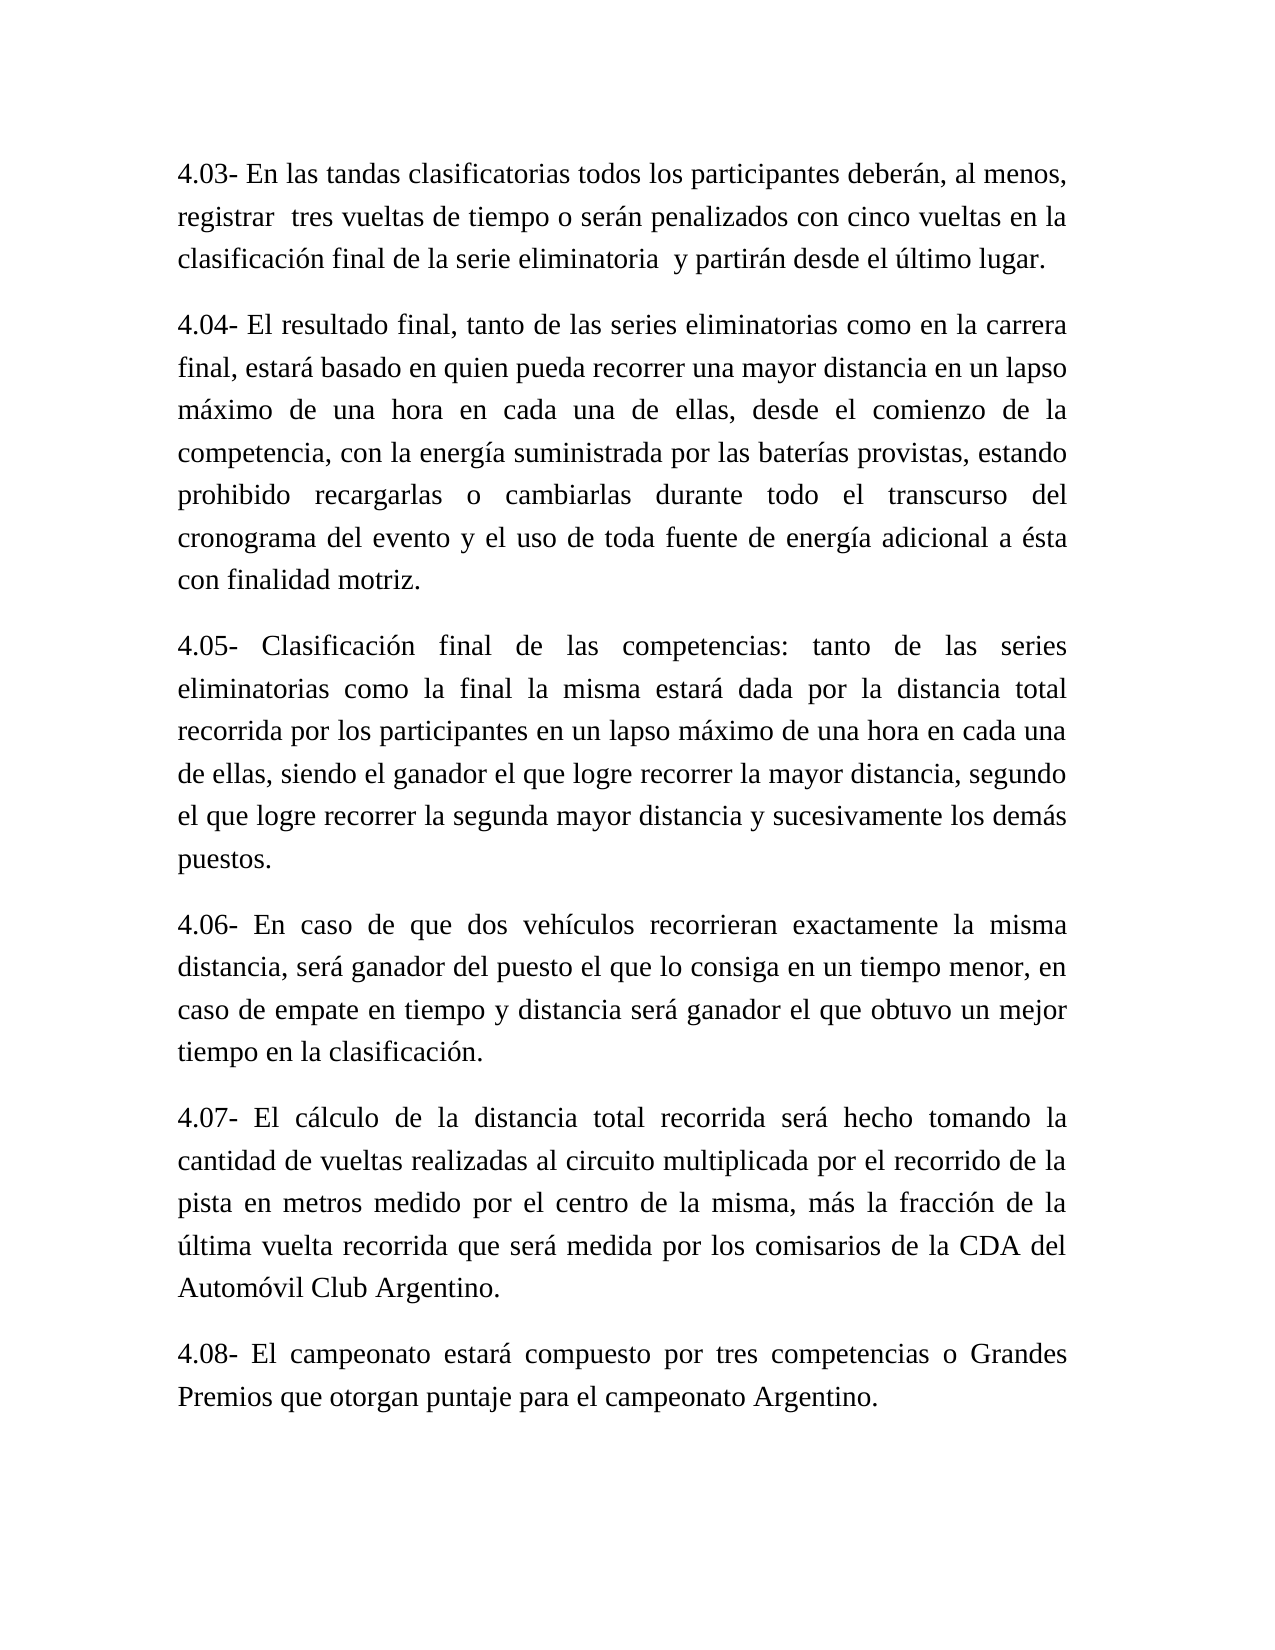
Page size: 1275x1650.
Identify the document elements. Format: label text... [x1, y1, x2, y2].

text 4.04- El resultado final, tanto de las series eliminatorias como en la carrera final, estará basado en quien pueda recorrer una mayor distancia en un lapso máximo de una hora en cada una de ellas, desde el comienzo de la competencia, con la energía suministrada por las baterías provistas, estando prohibido recargarlas o cambiarlas durante todo el transcurso del cronograma del evento y el uso de toda fuente de energía adicional a ésta con finalidad motriz. [177, 298, 1068, 596]
text 4.07- El cálculo de la distancia total recorrida será hecho tomando la cantidad de vueltas realizadas al circuito multiplicada por el recorrido de la pista en metros medido por el centro de la misma, más la fracción de la última vuelta recorrida que será medida por los comisarios de la CDA del Automóvil Club Argentino. [177, 1091, 1068, 1304]
text 4.08- El campeonato estará compuesto por tres competencias o Grandes Premios que otorgan puntaje para el campeonato Argentino. [177, 1327, 1068, 1412]
text 4.05- Clasificación final de las competencias: tanto de las series eliminatorias como la final la misma estará dada por la distancia total recorrida por los participantes en un lapso máximo de una hora en cada una de ellas, siendo el ganador el que logre recorrer la mayor distancia, segundo el que logre recorrer la segunda mayor distancia y sucesivamente los demás puestos. [177, 619, 1068, 874]
text 4.06- En caso de que dos vehículos recorrieran exactamente la misma distancia, será ganador del puesto el que lo consiga en un tiempo menor, en caso de empate en tiempo y distancia será ganador el que obtuvo un mejor tiempo en la clasificación. [177, 898, 1068, 1068]
text 4.03- En las tandas clasificatorias todos los participantes deberán, al menos, registrar tres vueltas de tiempo o serán penalizados con cinco vueltas en la clasificación final de la serie eliminatoria y partirán desde el último lugar. [177, 148, 1068, 275]
